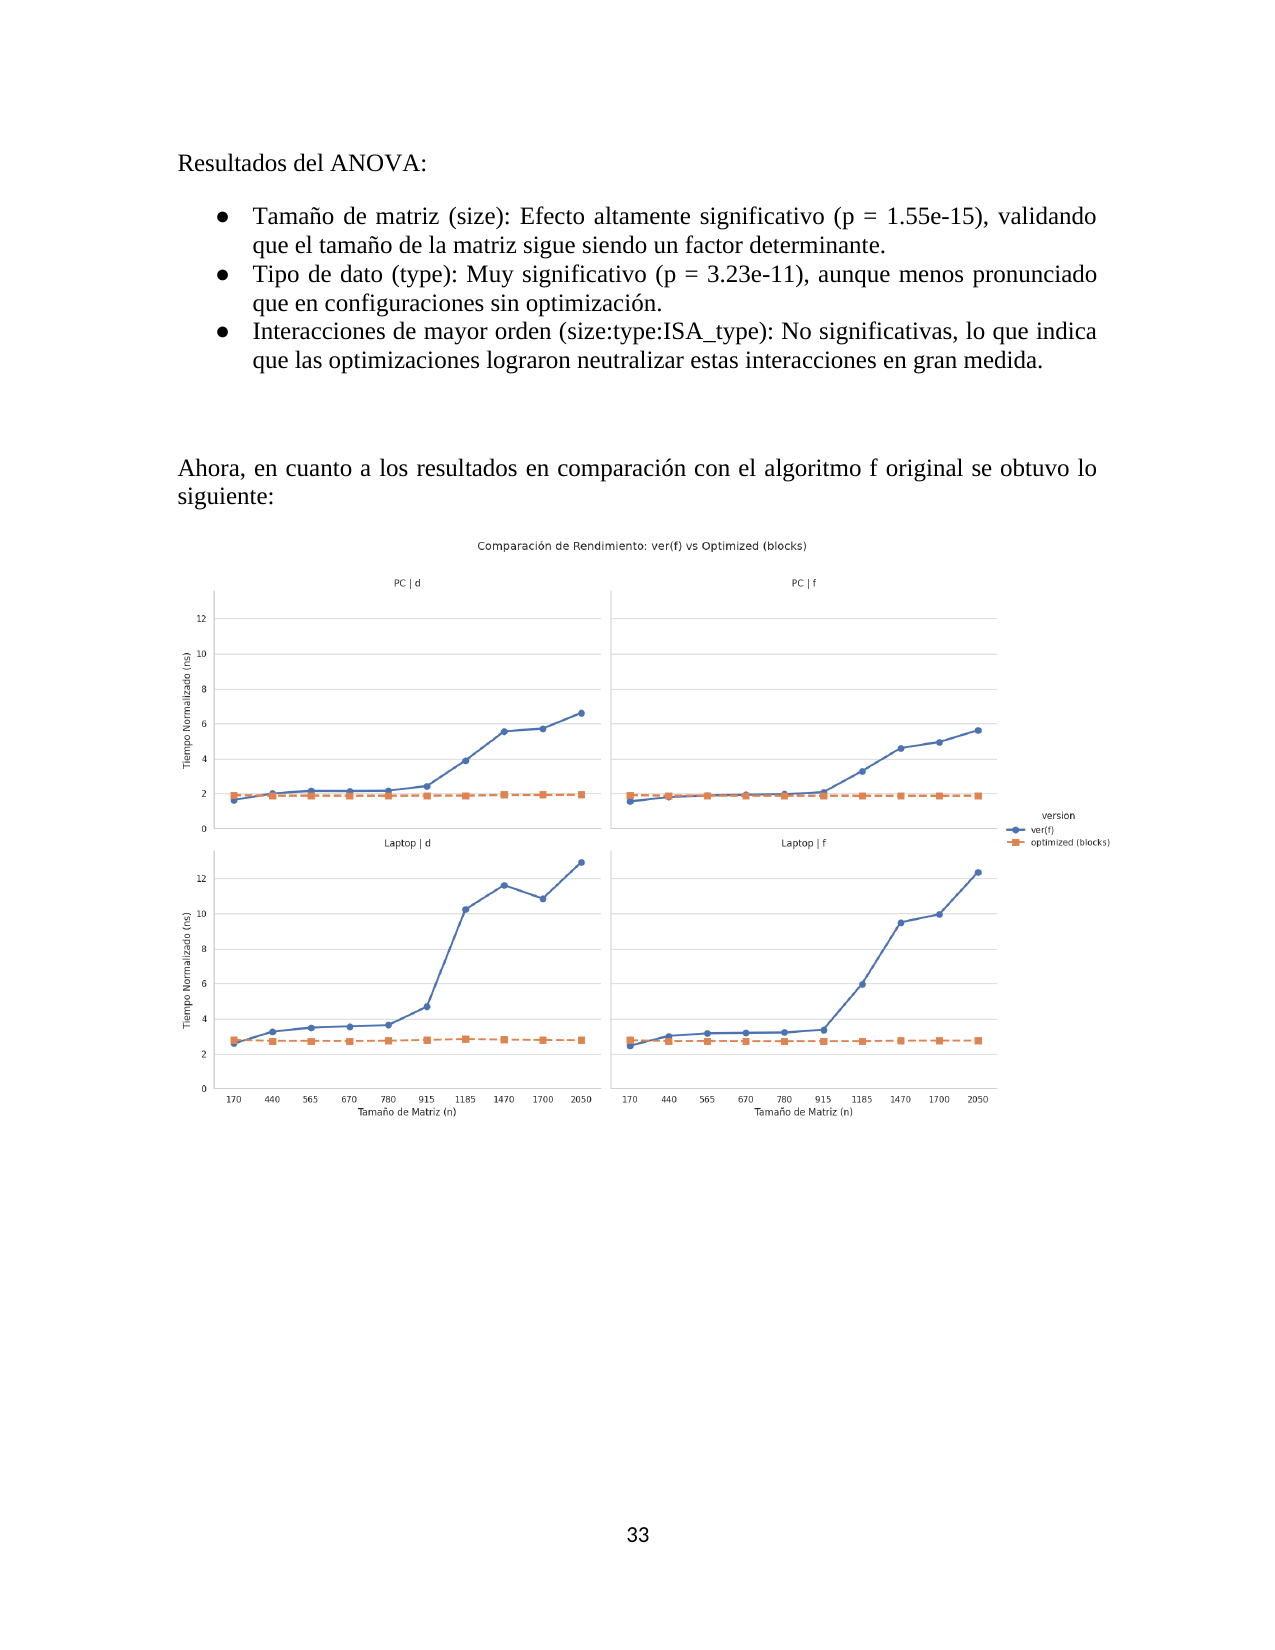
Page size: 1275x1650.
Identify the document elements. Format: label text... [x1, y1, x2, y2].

picture [177, 535, 1117, 1123]
text Resultados del ANOVA: [177, 148, 1098, 176]
list Tamaño de matriz (size): Efecto altamente significativo (p = 1.55e-15), validando que el tamaño de la matriz sigue siendo un factor determinante. [215, 201, 1098, 259]
list Interacciones de mayor orden (size:type:ISA_type): No significativas, lo que indica que las optimizaciones lograron neutralizar estas interacciones en gran medida. [215, 316, 1098, 374]
list Tipo de dato (type): Muy significativo (p = 3.23e-11), aunque menos pronunciado que en configuraciones sin optimización. [215, 259, 1098, 316]
text Ahora, en cuanto a los resultados en comparación con el algoritmo f original se obtuvo lo siguiente: [177, 453, 1098, 510]
